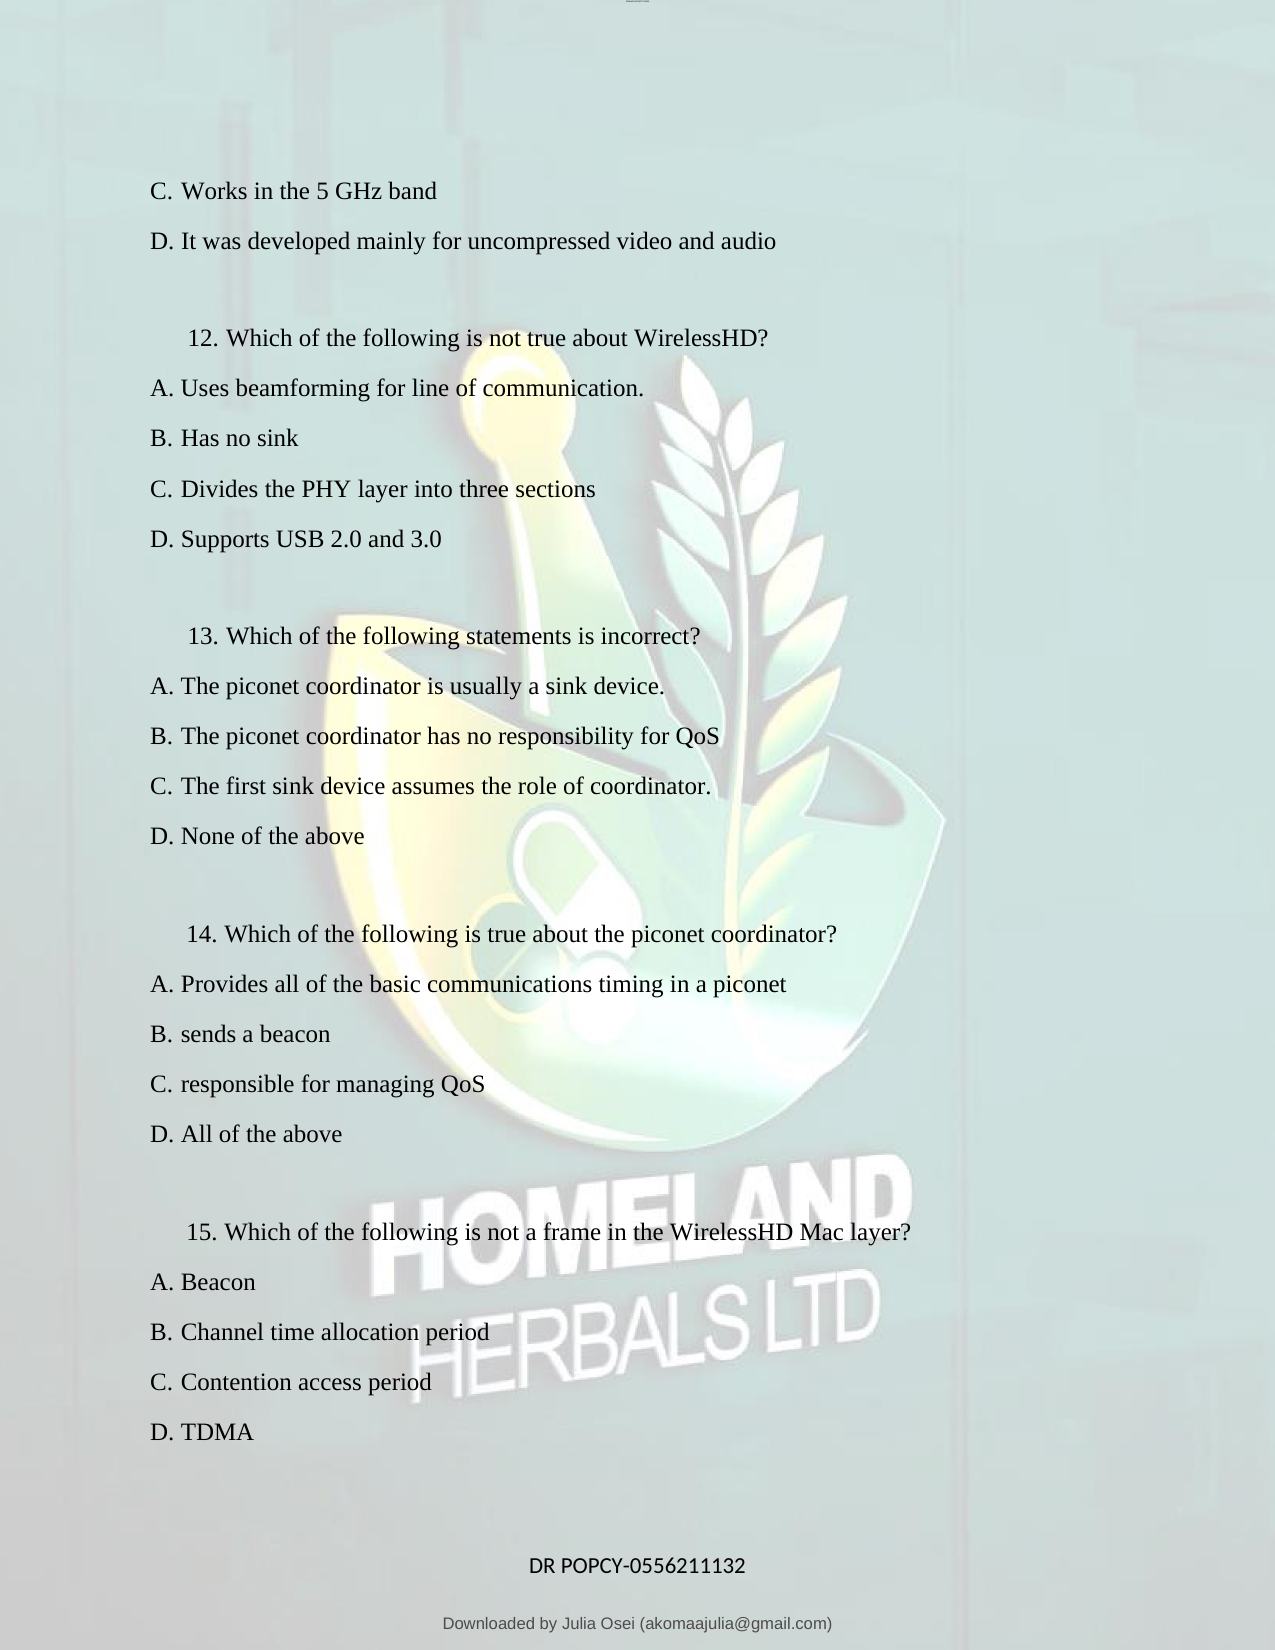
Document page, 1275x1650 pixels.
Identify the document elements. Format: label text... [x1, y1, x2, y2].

list It was developed mainly for uncompressed video and audio [150, 226, 1123, 255]
list Contention access period [150, 1367, 1123, 1396]
list responsible for managing QoS [150, 1069, 1123, 1098]
picture [0, 0, 1275, 1650]
list Channel time allocation period [150, 1317, 1123, 1346]
list Divides the PHY layer into three sections [150, 474, 1123, 502]
list Provides all of the basic communications timing in a piconet [150, 969, 1123, 997]
list The first sink device assumes the role of coordinator. [150, 771, 1123, 800]
text 13. Which of the following statements is incorrect? A. The piconet coordinator is usually a sink device. [150, 621, 731, 700]
list None of the above [150, 821, 1123, 850]
list Supports USB 2.0 and 3.0 [150, 524, 1123, 552]
list Has no sink [150, 423, 1123, 452]
list The piconet coordinator has no responsibility for QoS [150, 721, 1123, 750]
text 12. Which of the following is not true about WirelessHD? A. Uses beamforming for line of communication. [150, 323, 797, 402]
list Works in the 5 GHz band [150, 176, 1123, 205]
list TDMA [150, 1417, 1123, 1446]
list Beacon [150, 1267, 1123, 1296]
list All of the above [150, 1119, 1123, 1148]
text 15. Which of the following is not a frame in the WirelessHD Mac layer? [186, 1217, 1123, 1246]
list sends a beacon [150, 1019, 1123, 1048]
text 14. Which of the following is true about the piconet coordinator? [186, 919, 1123, 947]
